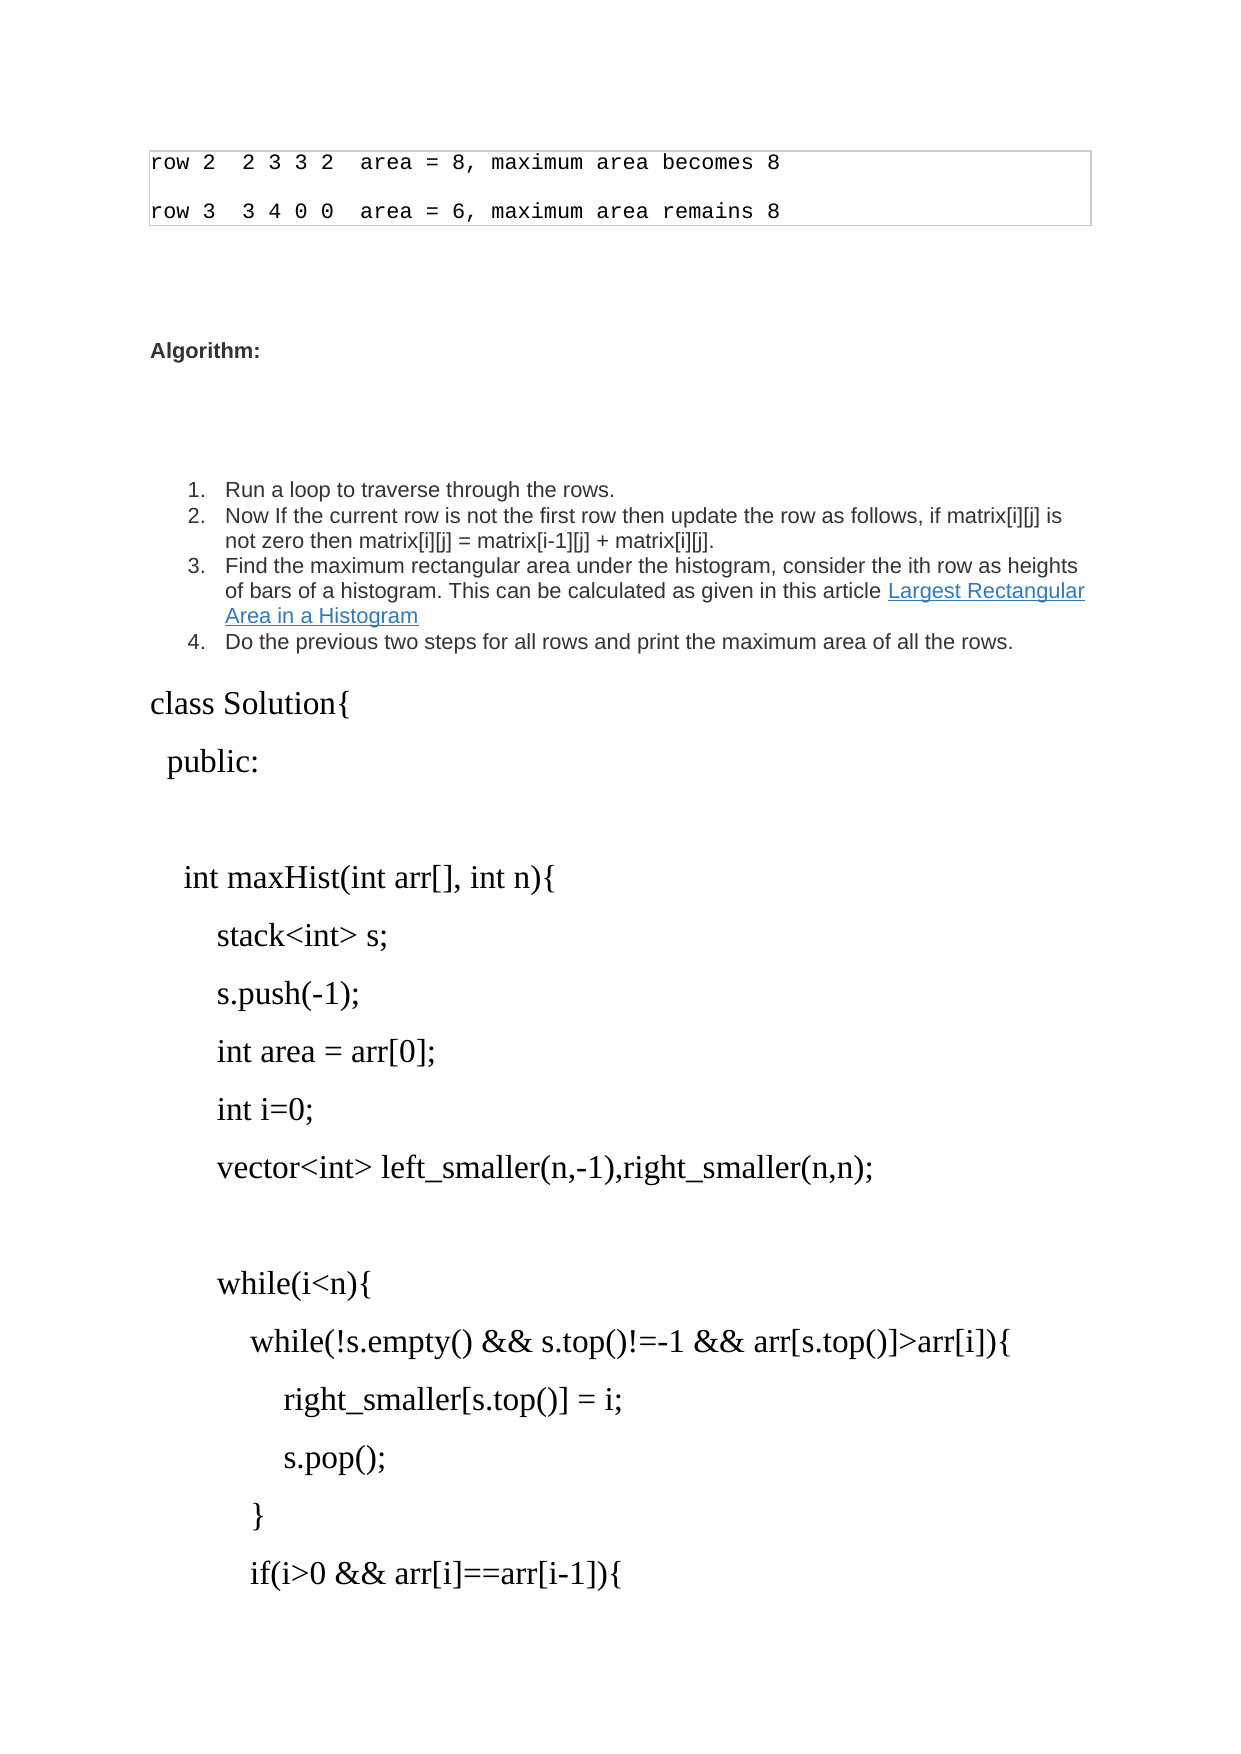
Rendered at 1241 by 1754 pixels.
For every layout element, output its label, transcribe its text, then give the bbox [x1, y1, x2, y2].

text } [150, 1495, 1090, 1534]
text stack<int> s; [150, 915, 1090, 953]
text while(i<n){ [150, 1263, 1090, 1302]
text int area = arr[0]; [150, 1031, 1090, 1069]
text while(!s.empty() && s.top()!=-1 && arr[s.top()]>arr[i]){ [150, 1321, 1090, 1359]
list Do the previous two steps for all rows and print the maximum area of all the rows. [187, 629, 1090, 654]
text public: [150, 741, 1090, 779]
text row 2 2 3 3 2 area = 8, maximum area becomes 8 [150, 152, 1090, 198]
text Algorithm: [150, 313, 1090, 363]
text right_smaller[s.top()] = i; [150, 1379, 1090, 1418]
text class Solution{ [150, 683, 1090, 721]
text int maxHist(int arr[], int n){ [150, 857, 1090, 895]
text s.push(-1); [150, 973, 1090, 1011]
text s.pop(); [150, 1437, 1090, 1476]
list Find the maximum rectangular area under the histogram, consider the ith row as heights of bars of a histogram. This can be calculated as given in this article Largest Rectangular Area in a Histogram [187, 553, 1090, 629]
text if(i>0 && arr[i]==arr[i-1]){ [150, 1553, 1090, 1592]
list Now If the current row is not the first row then update the row as follows, if matrix[i][j] is not zero then matrix[i][j] = matrix[i-1][j] + matrix[i][j]. [187, 503, 1090, 553]
list Run a loop to traverse through the rows. [187, 477, 1090, 503]
text row 3 3 4 0 0 area = 6, maximum area remains 8 [150, 198, 1090, 225]
text vector<int> left_smaller(n,-1),right_smaller(n,n); [150, 1147, 1090, 1186]
text int i=0; [150, 1089, 1090, 1127]
